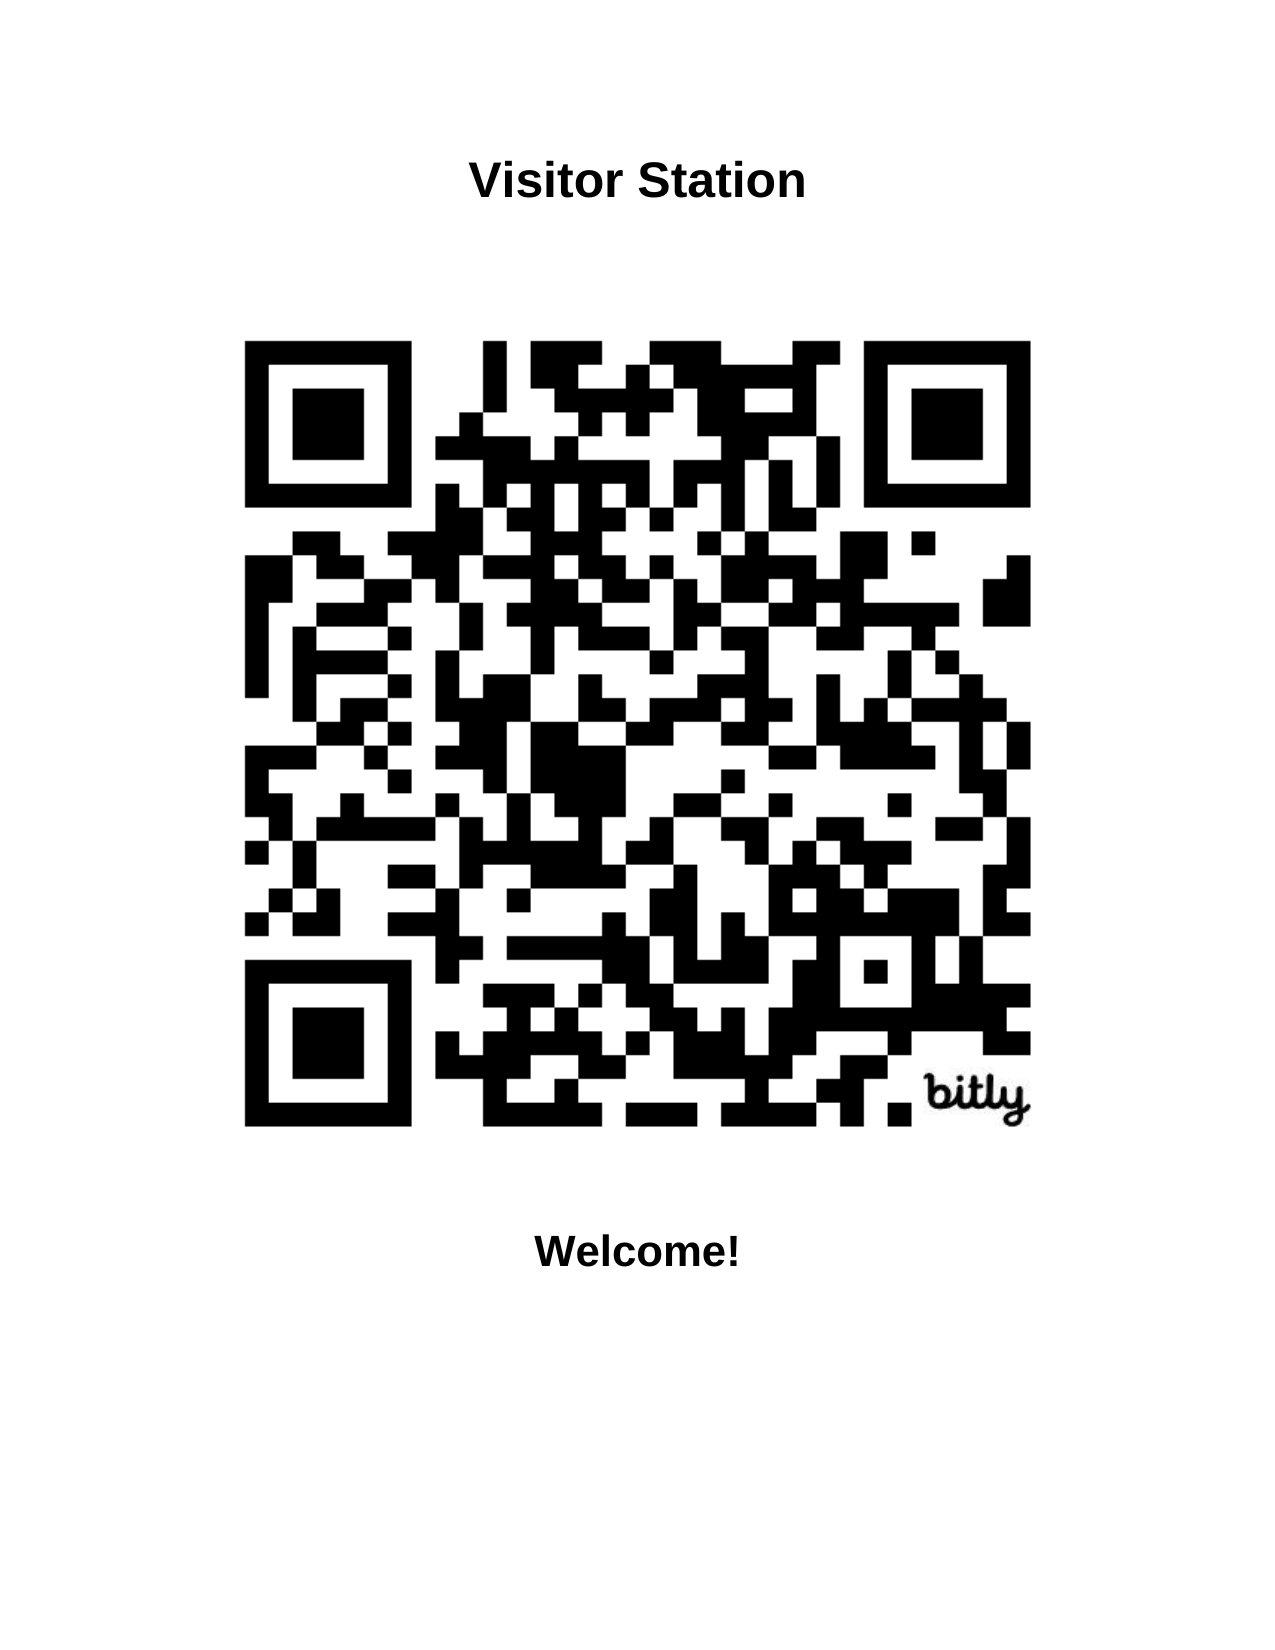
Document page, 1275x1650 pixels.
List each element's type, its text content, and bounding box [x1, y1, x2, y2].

text Welcome! [150, 1225, 1125, 1275]
text Visitor Station [150, 150, 1125, 207]
picture [150, 246, 1125, 1222]
